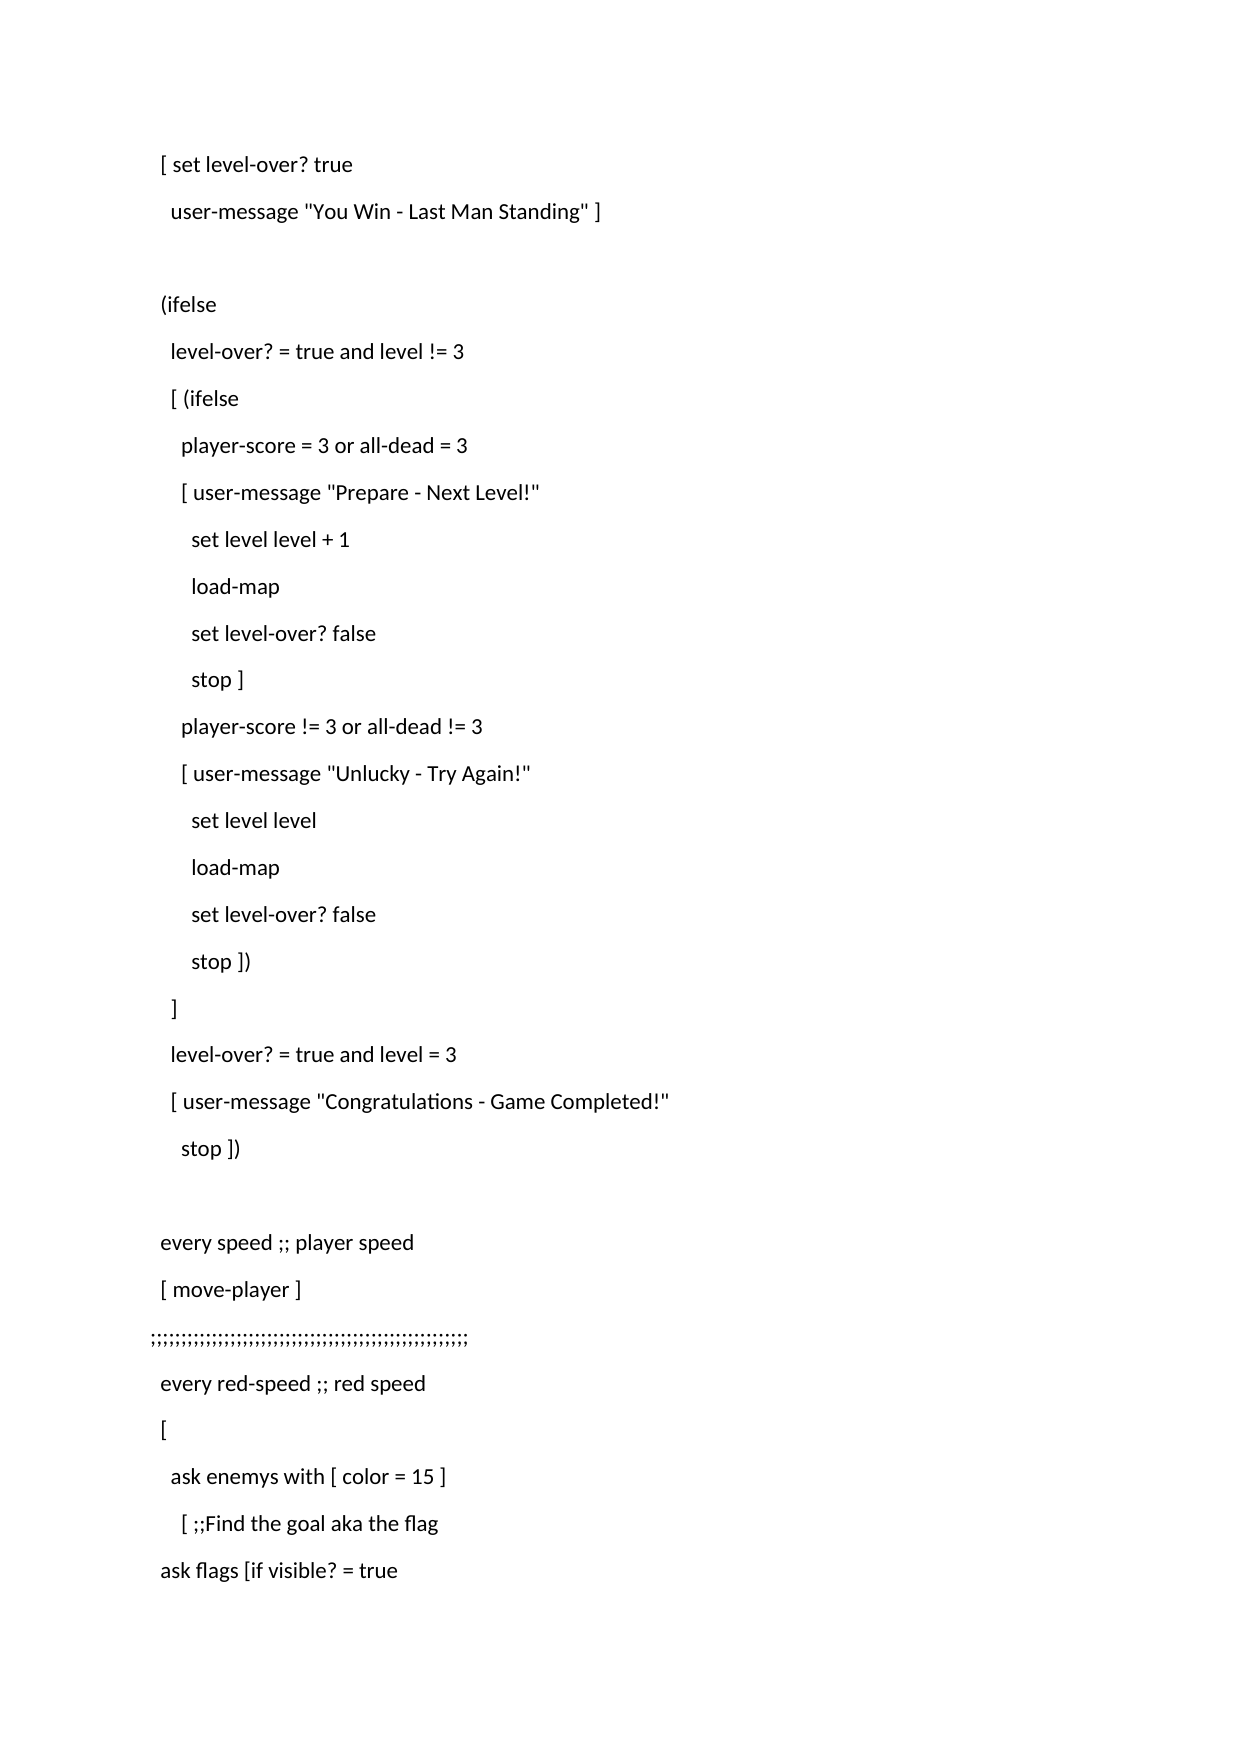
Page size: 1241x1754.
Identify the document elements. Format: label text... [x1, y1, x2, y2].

text stop ] [150, 666, 1090, 694]
text ask enemys with [ color = 15 ] [150, 1462, 1090, 1491]
text load-map [150, 572, 1090, 600]
text every red-speed ;; red speed [150, 1369, 1090, 1397]
text stop ]) [150, 1134, 1090, 1162]
text set level level [150, 806, 1090, 834]
text set level level + 1 [150, 525, 1090, 553]
text [ ;;Find the goal aka the flag [150, 1509, 1090, 1537]
text [ user-message "Prepare - Next Level!" [150, 478, 1090, 506]
text ;;;;;;;;;;;;;;;;;;;;;;;;;;;;;;;;;;;;;;;;;;;;;;;;;;;; [150, 1322, 1090, 1350]
text [ (ifelse [150, 384, 1090, 412]
text player-score != 3 or all-dead != 3 [150, 712, 1090, 741]
text every speed ;; player speed [150, 1228, 1090, 1256]
text [ set level-over? true [150, 150, 1090, 178]
text [ user-message "Congratulations - Game Completed!" [150, 1087, 1090, 1116]
text ] [150, 994, 1090, 1022]
text user-message "You Win - Last Man Standing" ] [150, 197, 1090, 225]
text (ifelse [150, 291, 1090, 319]
text set level-over? false [150, 619, 1090, 647]
text level-over? = true and level != 3 [150, 337, 1090, 366]
text level-over? = true and level = 3 [150, 1041, 1090, 1069]
text ask flags [if visible? = true [150, 1556, 1090, 1584]
text load-map [150, 853, 1090, 881]
text stop ]) [150, 947, 1090, 975]
text set level-over? false [150, 900, 1090, 928]
text [ user-message "Unlucky - Try Again!" [150, 759, 1090, 787]
text [ move-player ] [150, 1275, 1090, 1303]
text [ [150, 1416, 1090, 1444]
text player-score = 3 or all-dead = 3 [150, 431, 1090, 459]
